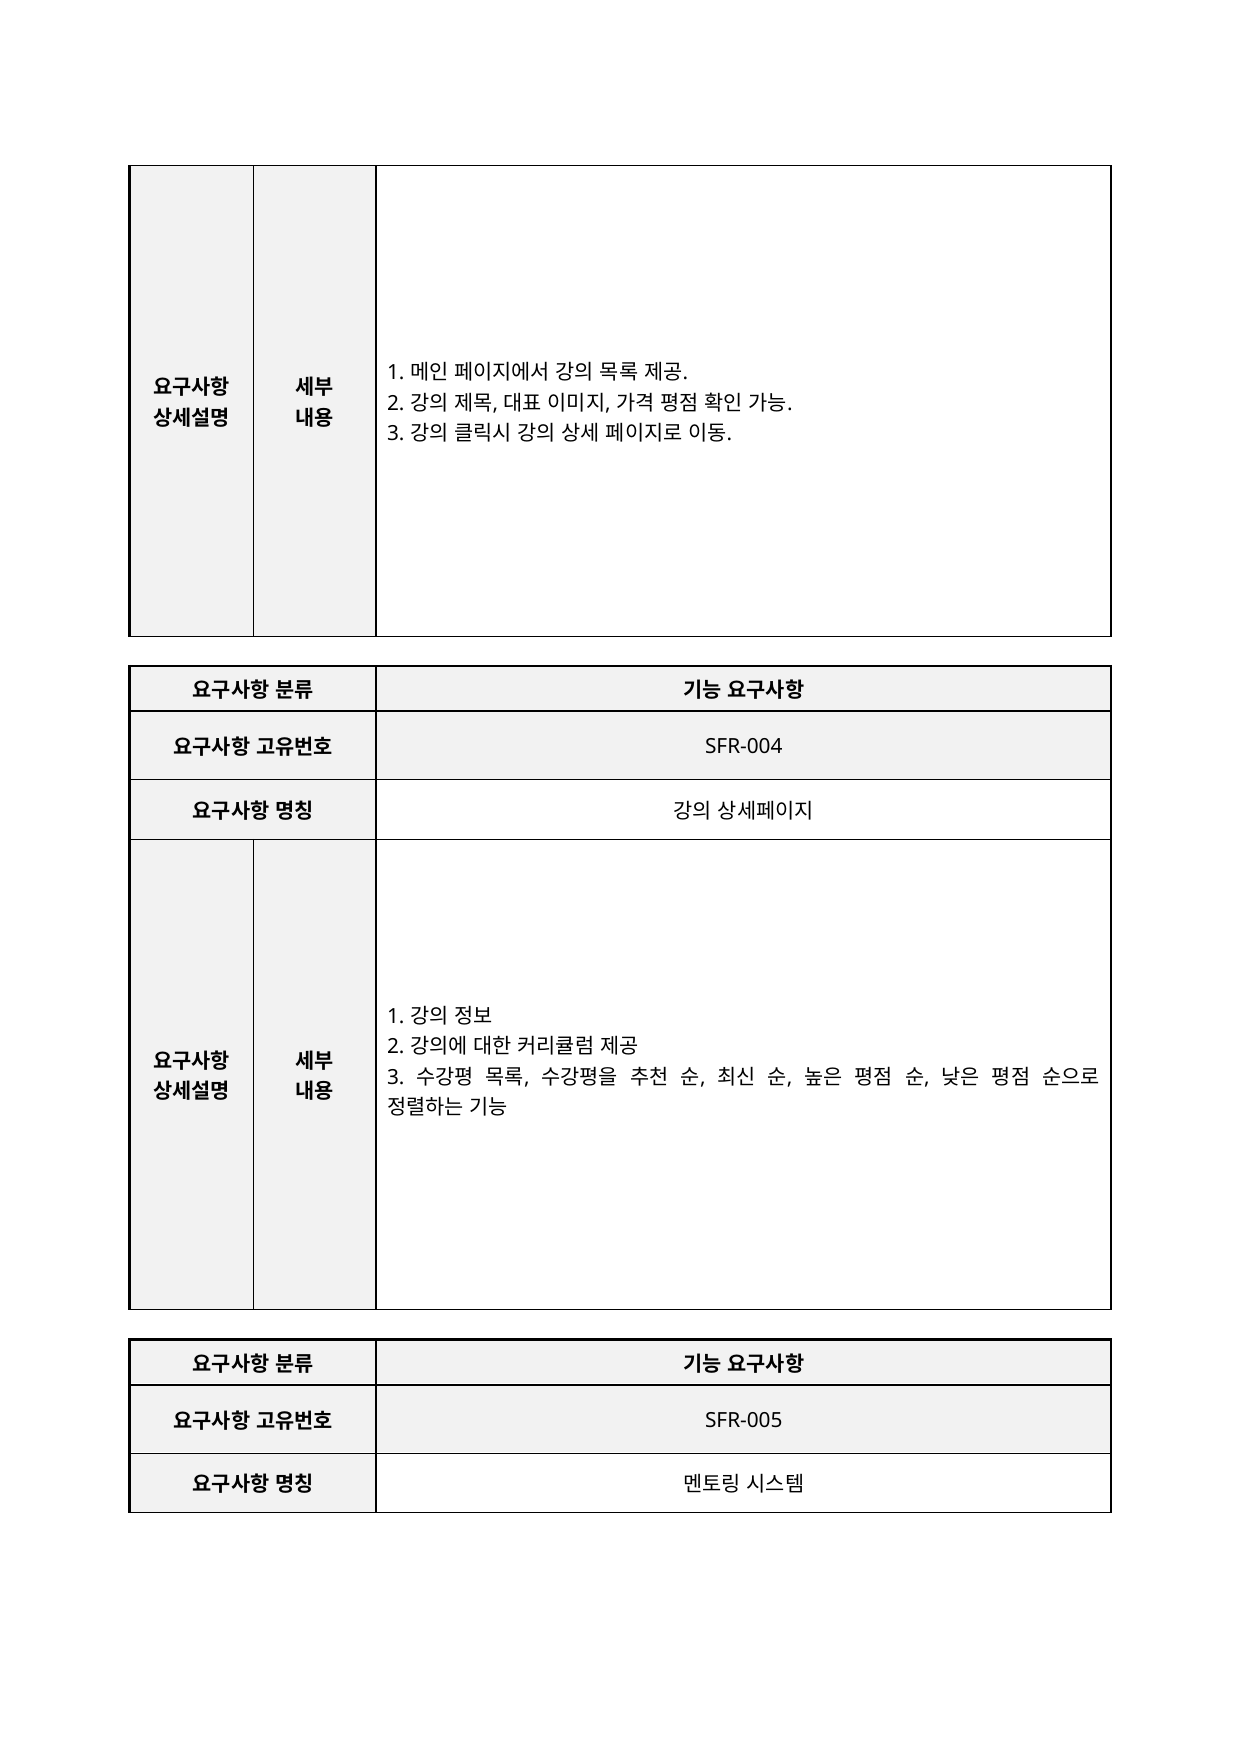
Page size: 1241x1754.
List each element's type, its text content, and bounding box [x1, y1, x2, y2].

table_cell 멘토링 시스템 [377, 1454, 1110, 1512]
table_header 기능 요구사항 [377, 667, 1110, 710]
table_header 요구사항 분류 [131, 667, 375, 710]
table_cell 세부 내용 [254, 840, 375, 1309]
table_header 요구사항 분류 [131, 1341, 375, 1383]
table_cell 요구사항 상세설명 [131, 840, 253, 1309]
table_cell 1. 강의 정보 2. 강의에 대한 커리큘럼 제공 3. 수강평 목록, 수강평을 추천 순, 최신 순, 높은 평점 순, 낮은 평점 순으로 정렬하는 기능 [377, 840, 1110, 1309]
table_cell 요구사항 상세설명 [131, 166, 253, 636]
table_cell 세부 내용 [254, 166, 375, 636]
table_cell 요구사항 고유번호 [131, 712, 375, 779]
table_cell 요구사항 명칭 [131, 780, 375, 839]
table_cell SFR-004 [377, 712, 1110, 779]
table_cell SFR-005 [377, 1386, 1110, 1452]
table_cell 요구사항 명칭 [131, 1454, 375, 1512]
table_cell 강의 상세페이지 [377, 780, 1110, 839]
table_cell 1. 메인 페이지에서 강의 목록 제공. 2. 강의 제목, 대표 이미지, 가격 평점 확인 가능. 3. 강의 클릭시 강의 상세 페이지로 이동. [377, 166, 1110, 636]
table_header 기능 요구사항 [377, 1341, 1110, 1383]
table_cell 요구사항 고유번호 [131, 1386, 375, 1452]
